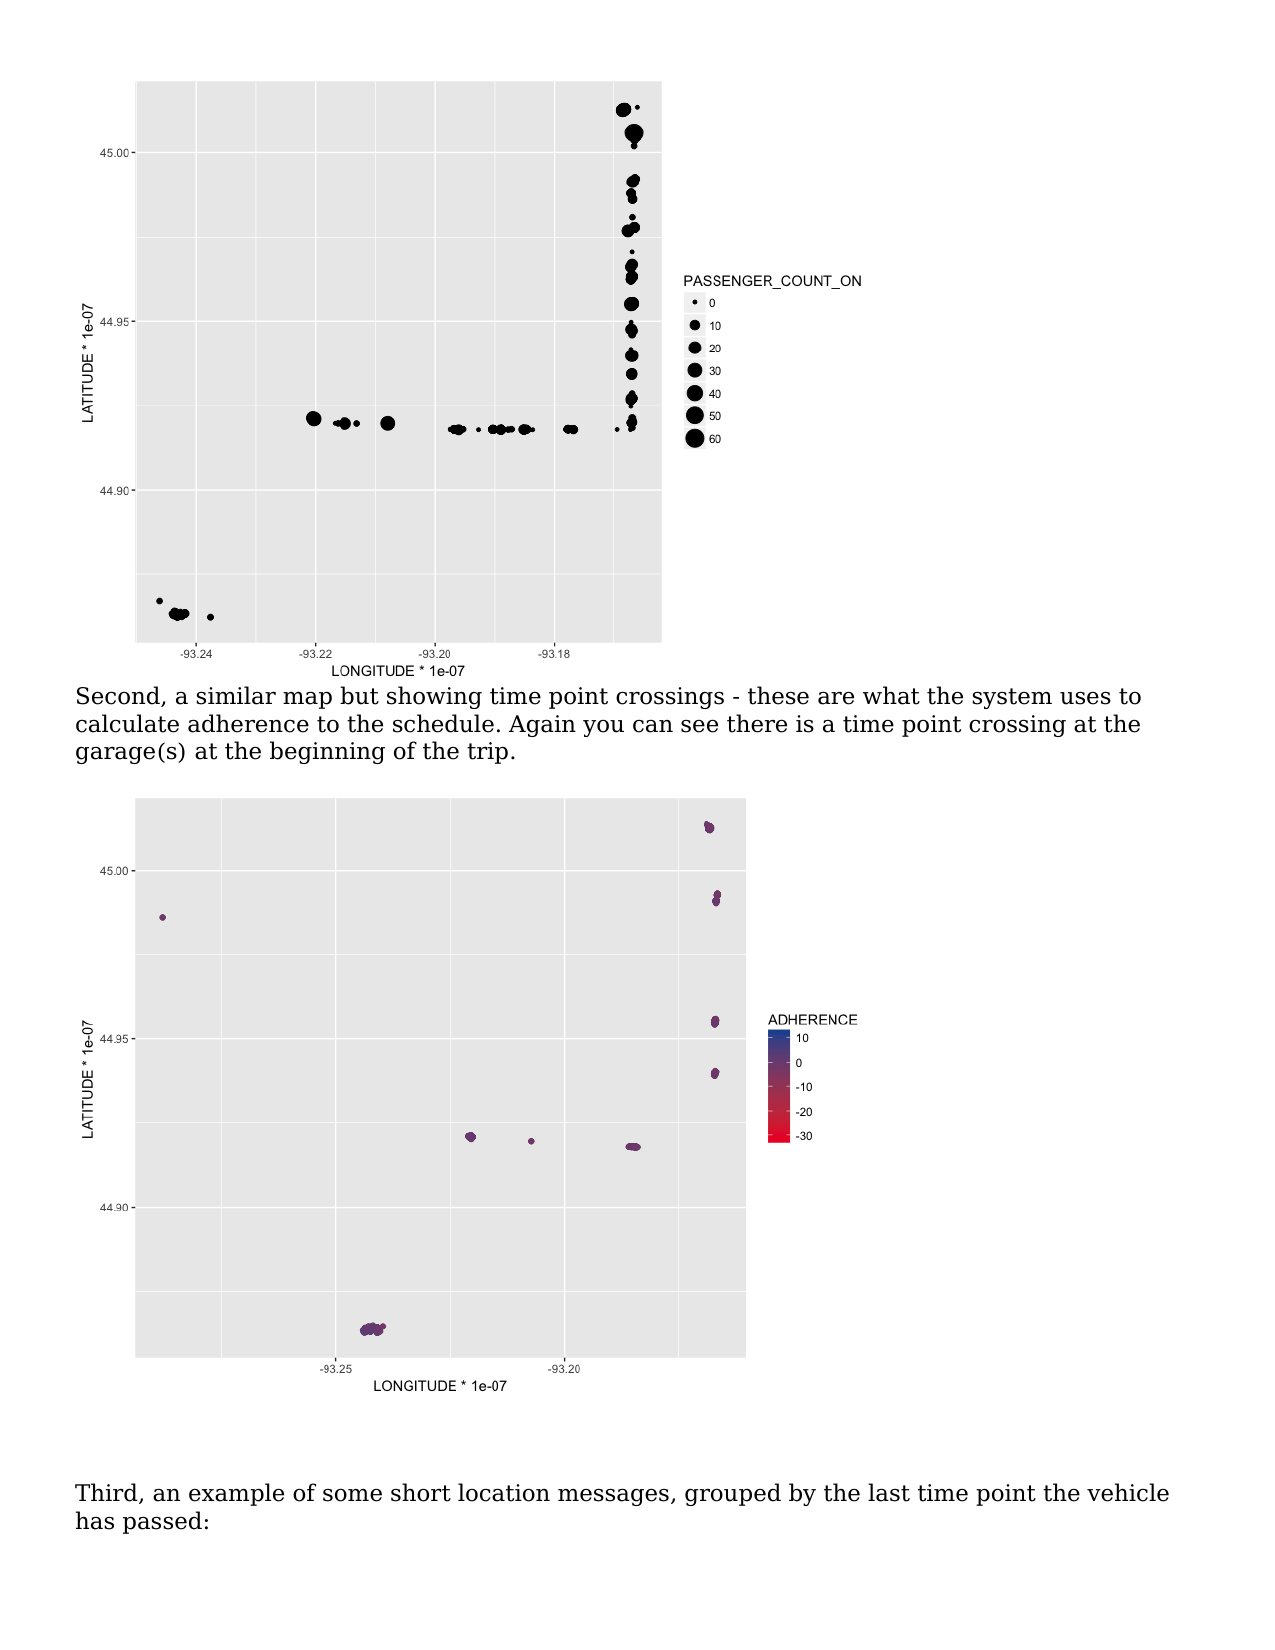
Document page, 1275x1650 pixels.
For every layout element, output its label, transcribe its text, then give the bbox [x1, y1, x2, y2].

text Second, a similar map but showing time point crossings - these are what the system uses to calculate adherence to the schedule. Again you can see there is a time point crossing at the garage(s) at the beginning of the trip. [75, 682, 1200, 764]
text Third, an example of some short location messages, grouped by the last time point the vehicle has passed: [75, 1479, 1200, 1534]
picture [75, 75, 876, 682]
picture [75, 791, 872, 1397]
